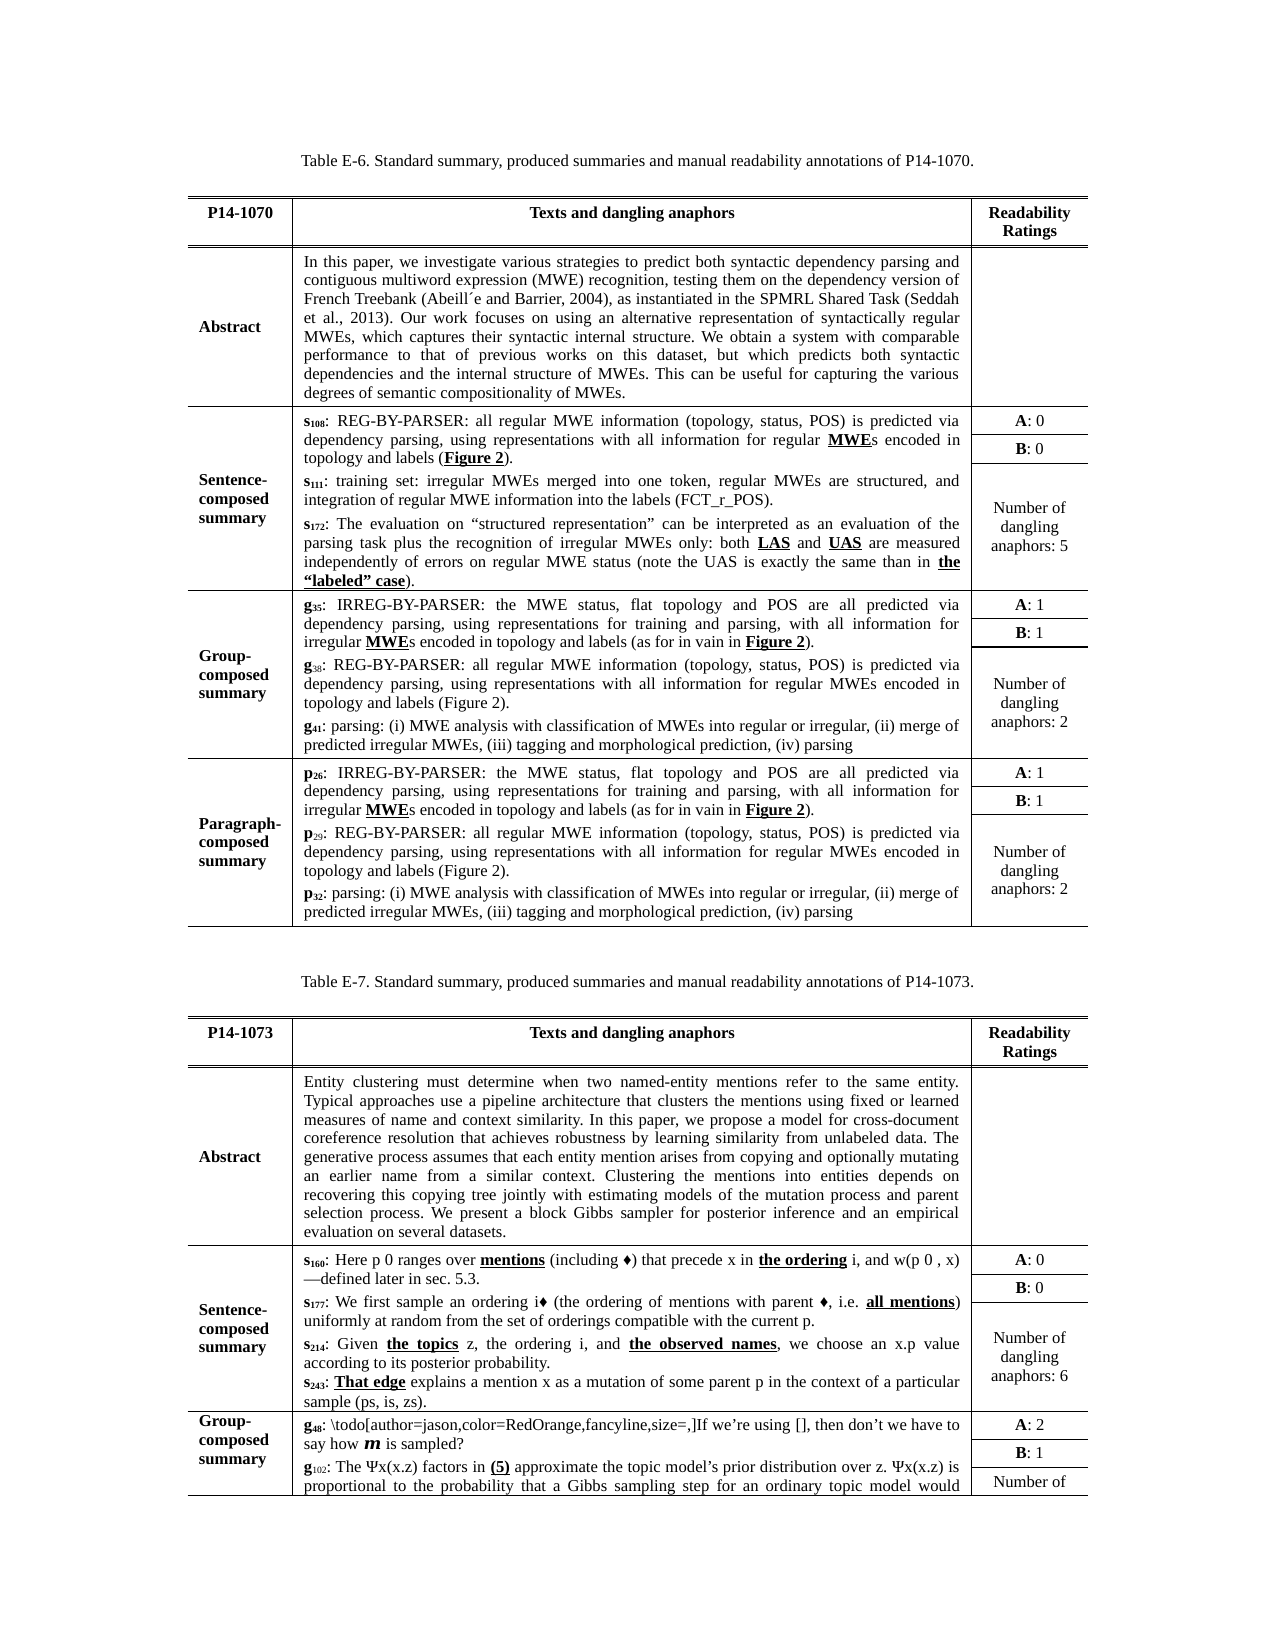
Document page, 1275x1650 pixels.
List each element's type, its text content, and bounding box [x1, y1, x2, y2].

text Table E-7. Standard summary, produced summaries and manual readability annotations of P14-1073. [187, 970, 1087, 991]
table_cell A: 0 [972, 1246, 1087, 1273]
table_cell p26: IRREG-BY-PARSER: the MWE status, flat topology and POS are all predicted via dependency parsing, using representations for training and parsing, with all information for irregular MWEs encoded in topology and labels (as for in vain in Figure 2). p29: REG-BY-PARSER: all regular MWE information (topology, status, POS) is predicted via dependency parsing, using representations with all information for regular MWEs encoded in topology and labels (Figure 2). p32: parsing: (i) MWE analysis with classification of MWEs into regular or irregular, (ii) merge of predicted irregular MWEs, (iii) tagging and morphological prediction, (iv) parsing [293, 759, 971, 926]
table_header P14-1070 [188, 199, 292, 245]
table_header Texts and dangling anaphors [293, 199, 971, 245]
table_cell B: 1 [972, 787, 1087, 814]
table_cell Number of dangling anaphors: 2 [972, 648, 1087, 758]
table_cell B: 0 [972, 1275, 1087, 1302]
table_cell Sentence-composed summary [188, 407, 292, 590]
table_cell A: 1 [972, 759, 1087, 786]
table_cell B: 1 [972, 619, 1087, 646]
table_header P14-1073 [188, 1019, 292, 1065]
table_cell [972, 1068, 1087, 1245]
table_cell g48: \todo[author=jason,color=RedOrange,fancyline,size=,]If we’re using [], then don’t we have to say how 𝒎 is sampled? g102: The Ψx(x.z) factors in (5) approximate the topic model’s prior distribution over z. Ψx(x.z) is proportional to the probability that a Gibbs sampling step for an ordinary topic model would choose this value of x.z. This depends on whether—in the current sample—x.z is currently common in x’s document and x.t is commonly generated by x.z. It ignores the fact that we will also be resampling the topics of the other mentions. [293, 1412, 971, 1495]
table_cell A: 1 [972, 591, 1087, 618]
table_cell Number of dangling anaphors: 2 [972, 815, 1087, 926]
table_cell Group-composed summary [188, 591, 292, 758]
table_cell g35: IRREG-BY-PARSER: the MWE status, flat topology and POS are all predicted via dependency parsing, using representations for training and parsing, with all information for irregular MWEs encoded in topology and labels (as for in vain in Figure 2). g38: REG-BY-PARSER: all regular MWE information (topology, status, POS) is predicted via dependency parsing, using representations with all information for regular MWEs encoded in topology and labels (Figure 2). g41: parsing: (i) MWE analysis with classification of MWEs into regular or irregular, (ii) merge of predicted irregular MWEs, (iii) tagging and morphological prediction, (iv) parsing [293, 591, 971, 758]
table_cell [972, 1468, 1087, 1495]
table_header Texts and dangling anaphors [293, 1019, 971, 1065]
table_cell Number of dangling anaphors: 5 [972, 464, 1087, 590]
table_header Readability Ratings [972, 1019, 1087, 1065]
table_header Readability Ratings [972, 199, 1087, 245]
table_cell A: 2 [972, 1412, 1087, 1439]
table_cell s160: Here p 0 ranges over mentions (including ♦) that precede x in the ordering i, and w(p 0 , x)—defined later in sec. 5.3. s177: We first sample an ordering i♦ (the ordering of mentions with parent ♦, i.e. all mentions) uniformly at random from the set of orderings compatible with the current p. s214: Given the topics z, the ordering i, and the observed names, we choose an x.p value according to its posterior probability. s243: That edge explains a mention x as a mutation of some parent p in the context of a particular sample (ps, is, zs). [293, 1246, 971, 1411]
table_cell A: 0 [972, 407, 1087, 434]
table_cell Entity clustering must determine when two named-entity mentions refer to the same entity. Typical approaches use a pipeline architecture that clusters the mentions using fixed or learned measures of name and context similarity. In this paper, we propose a model for cross-document coreference resolution that achieves robustness by learning similarity from unlabeled data. The generative process assumes that each entity mention arises from copying and optionally mutating an earlier name from a similar context. Clustering the mentions into entities depends on recovering this copying tree jointly with estimating models of the mutation process and parent selection process. We present a block Gibbs sampler for posterior inference and an empirical evaluation on several datasets. [293, 1068, 971, 1245]
table_cell Paragraph-composed summary [188, 759, 292, 926]
table_cell [972, 248, 1087, 406]
table_cell Abstract [188, 1068, 292, 1245]
table_cell B: 0 [972, 435, 1087, 462]
text Table E-6. Standard summary, produced summaries and manual readability annotations of P14-1070. [187, 150, 1087, 171]
table_cell In this paper, we investigate various strategies to predict both syntactic dependency parsing and contiguous multiword expression (MWE) recognition, testing them on the dependency version of French Treebank (Abeill´e and Barrier, 2004), as instantiated in the SPMRL Shared Task (Seddah et al., 2013). Our work focuses on using an alternative representation of syntactically regular MWEs, which captures their syntactic internal structure. We obtain a system with comparable performance to that of previous works on this dataset, but which predicts both syntactic dependencies and the internal structure of MWEs. This can be useful for capturing the various degrees of semantic compositionality of MWEs. [293, 248, 971, 406]
table_cell s108: REG-BY-PARSER: all regular MWE information (topology, status, POS) is predicted via dependency parsing, using representations with all information for regular MWEs encoded in topology and labels (Figure 2). s111: training set: irregular MWEs merged into one token, regular MWEs are structured, and integration of regular MWE information into the labels (FCT_r_POS). s172: The evaluation on “structured representation” can be interpreted as an evaluation of the parsing task plus the recognition of irregular MWEs only: both LAS and UAS are measured independently of errors on regular MWE status (note the UAS is exactly the same than in the “labeled” case). [293, 407, 971, 590]
table_cell Group-composed summary [188, 1412, 292, 1495]
table_cell Abstract [188, 248, 292, 406]
table_cell Sentence-composed summary [188, 1246, 292, 1411]
table_cell Number of dangling anaphors: 6 [972, 1303, 1087, 1411]
table_cell B: 1 [972, 1440, 1087, 1467]
